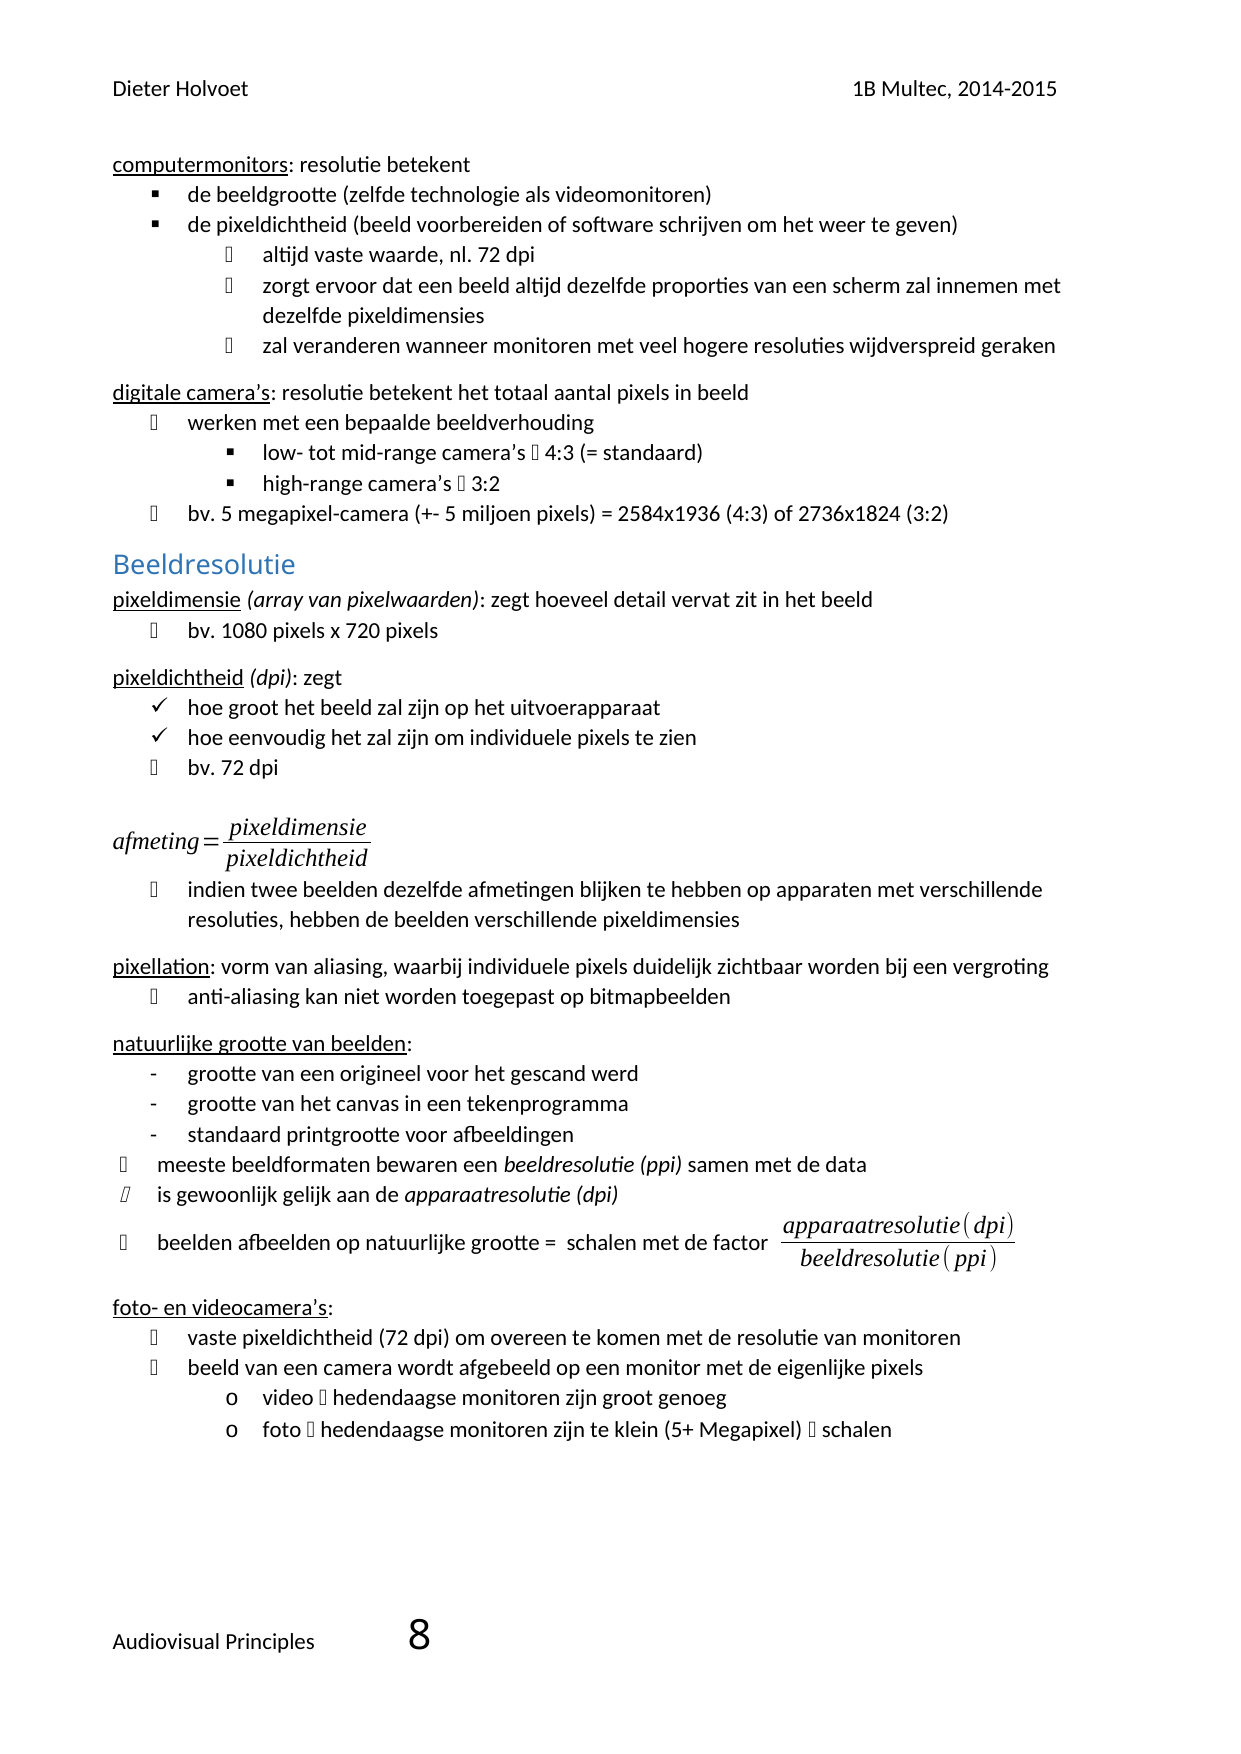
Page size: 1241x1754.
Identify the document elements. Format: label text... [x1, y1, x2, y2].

list zal veranderen wanneer monitoren met veel hogere resoluties wijdverspreid geraken [225, 331, 1128, 359]
list video hedendaagse monitoren zijn groot genoeg [225, 1383, 1128, 1413]
list bv. 1080 pixels x 720 pixels [150, 616, 1128, 644]
list bv. 5 megapixel-camera (+- 5 miljoen pixels) = 2584x1936 (4:3) of 2736x1824 (3:2) [150, 499, 1128, 527]
list high-range camera’s 3:2 [225, 469, 1128, 497]
text pixeldichtheid (dpi): zegt [112, 663, 1128, 691]
list altijd vaste waarde, nl. 72 dpi [225, 241, 1128, 269]
list de beeldgrootte (zelfde technologie als videomonitoren) [150, 180, 1128, 208]
text computermonitors: resolutie betekent [112, 150, 1128, 178]
list de pixeldichtheid (beeld voorbereiden of software schrijven om het weer te geven) [150, 210, 1128, 238]
list bv. 72 dpi [150, 753, 1128, 781]
text natuurlijke grootte van beelden: [112, 1029, 1128, 1057]
list is gewoonlijk gelijk aan de apparaatresolutie (dpi) [119, 1180, 1128, 1208]
list indien twee beelden dezelfde afmetingen blijken te hebben op apparaten met verschillende resoluties, hebben de beelden verschillende pixeldimensies [150, 875, 1128, 933]
list grootte van een origineel voor het gescand werd [150, 1059, 1128, 1087]
text pixellation: vorm van aliasing, waarbij individuele pixels duidelijk zichtbaar worden bij een vergroting [112, 952, 1128, 980]
list meeste beeldformaten bewaren een beeldresolutie (ppi) samen met de data [119, 1150, 1128, 1178]
subtitle Beeldresolutie [112, 546, 1128, 583]
list hoe eenvoudig het zal zijn om individuele pixels te zien [150, 723, 1128, 751]
list beelden afbeelden op natuurlijke grootte = schalen met de factor [119, 1210, 1128, 1274]
list zorgt ervoor dat een beeld altijd dezelfde proporties van een scherm zal innemen met dezelfde pixeldimensies [225, 271, 1128, 329]
list grootte van het canvas in een tekenprogramma [150, 1089, 1128, 1117]
list werken met een bepaalde beeldverhouding [150, 408, 1128, 436]
list beeld van een camera wordt afgebeeld op een monitor met de eigenlijke pixels [150, 1353, 1128, 1381]
list foto hedendaagse monitoren zijn te klein (5+ Megapixel) schalen [225, 1415, 1128, 1444]
text pixeldimensie (array van pixelwaarden): zegt hoeveel detail vervat zit in het beeld [112, 586, 1128, 614]
list low- tot mid-range camera’s 4:3 (= standaard) [225, 438, 1128, 467]
list standaard printgrootte voor afbeeldingen [150, 1120, 1128, 1148]
text digitale camera’s: resolutie betekent het totaal aantal pixels in beeld [112, 378, 1128, 406]
text foto- en videocamera’s: [112, 1293, 1128, 1321]
list hoe groot het beeld zal zijn op het uitvoerapparaat [150, 693, 1128, 721]
list vaste pixeldichtheid (72 dpi) om overeen te komen met de resolutie van monitoren [150, 1323, 1128, 1351]
list anti-aliasing kan niet worden toegepast op bitmapbeelden [150, 982, 1128, 1010]
